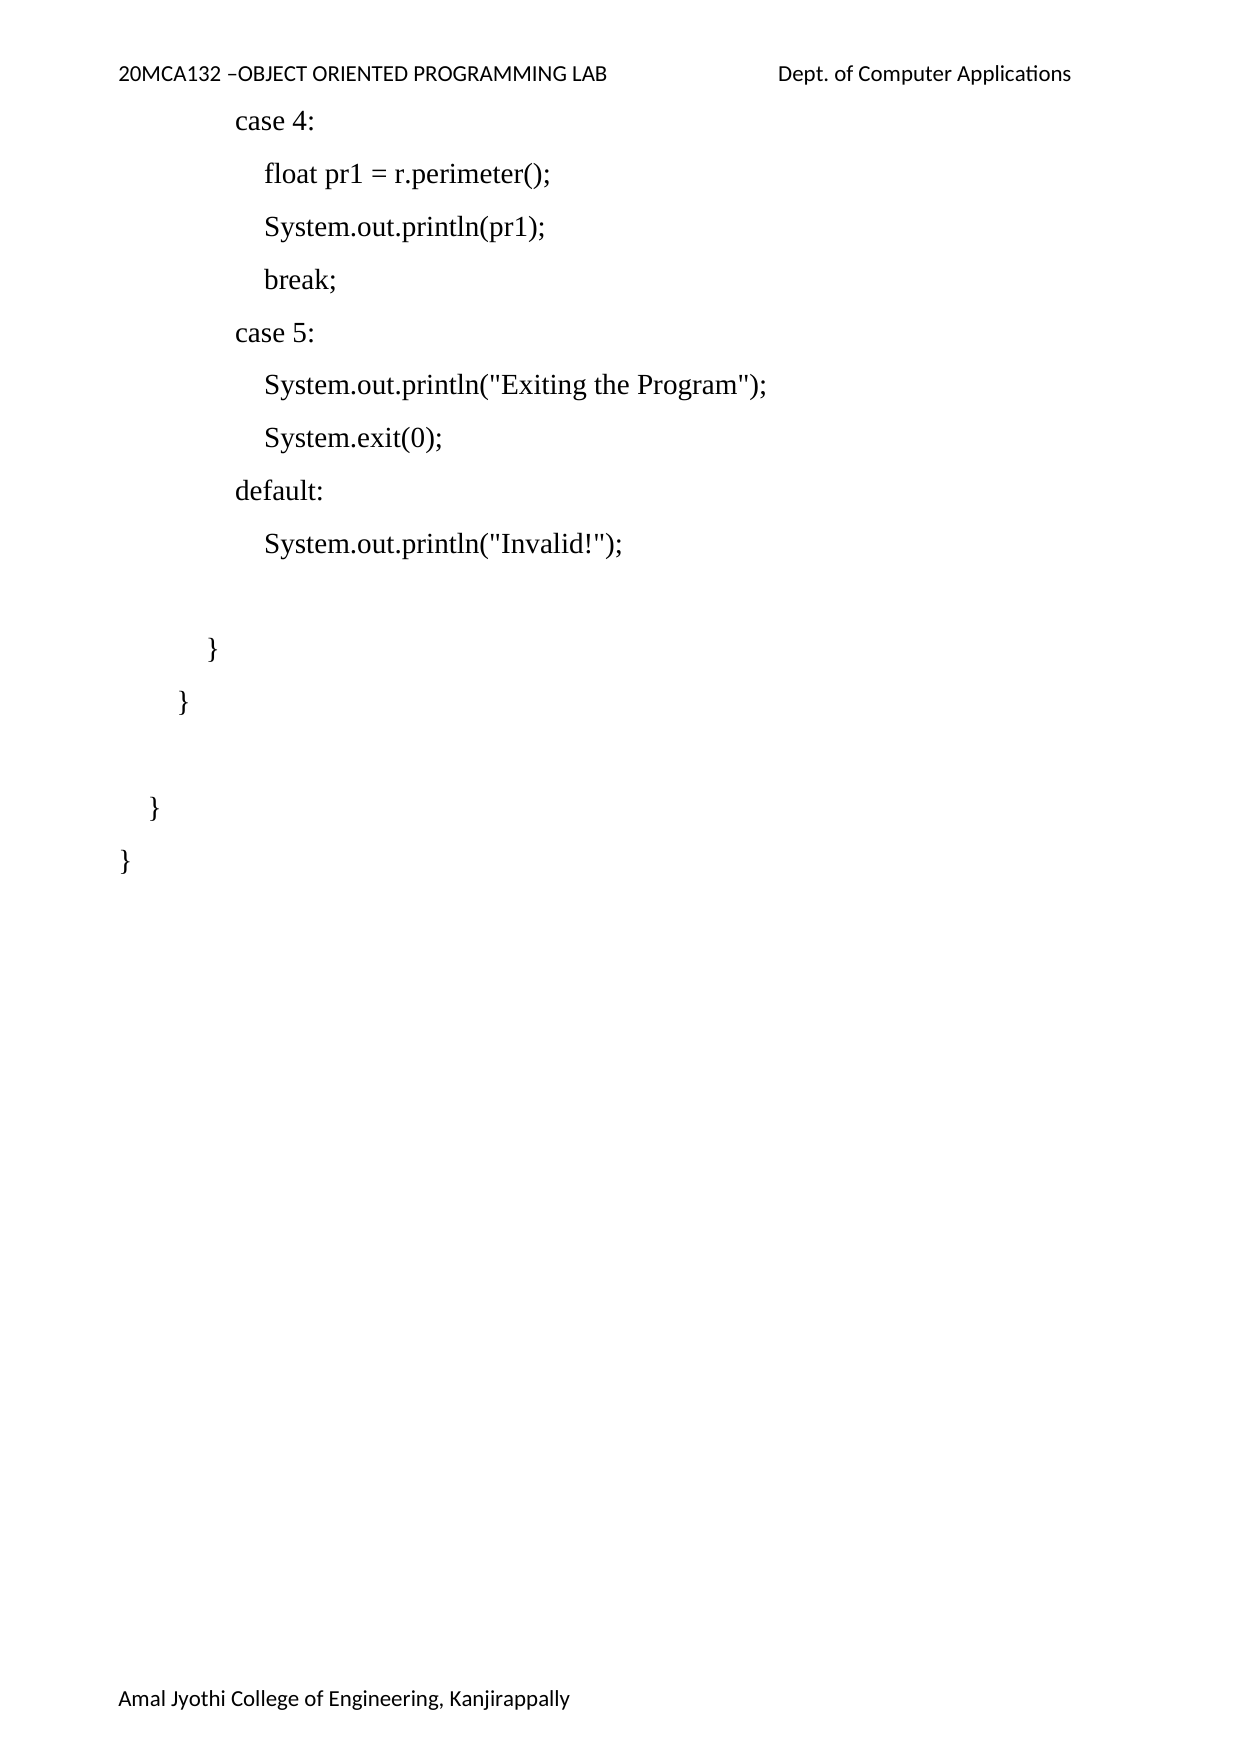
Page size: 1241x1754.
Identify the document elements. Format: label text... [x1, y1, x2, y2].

text case 5: [118, 315, 1167, 348]
text } [118, 632, 1167, 665]
text float pr1 = r.perimeter(); [118, 156, 1167, 190]
text System.out.println(pr1); [118, 209, 1167, 243]
text System.out.println("Exiting the Program"); [118, 367, 1167, 401]
text System.out.println("Invalid!"); [118, 526, 1167, 559]
text case 4: [118, 103, 1167, 137]
text break; [118, 262, 1167, 295]
text default: [118, 473, 1167, 507]
text } [118, 684, 1167, 718]
text System.exit(0); [118, 420, 1167, 454]
text } [118, 843, 1167, 876]
text } [118, 790, 1167, 823]
